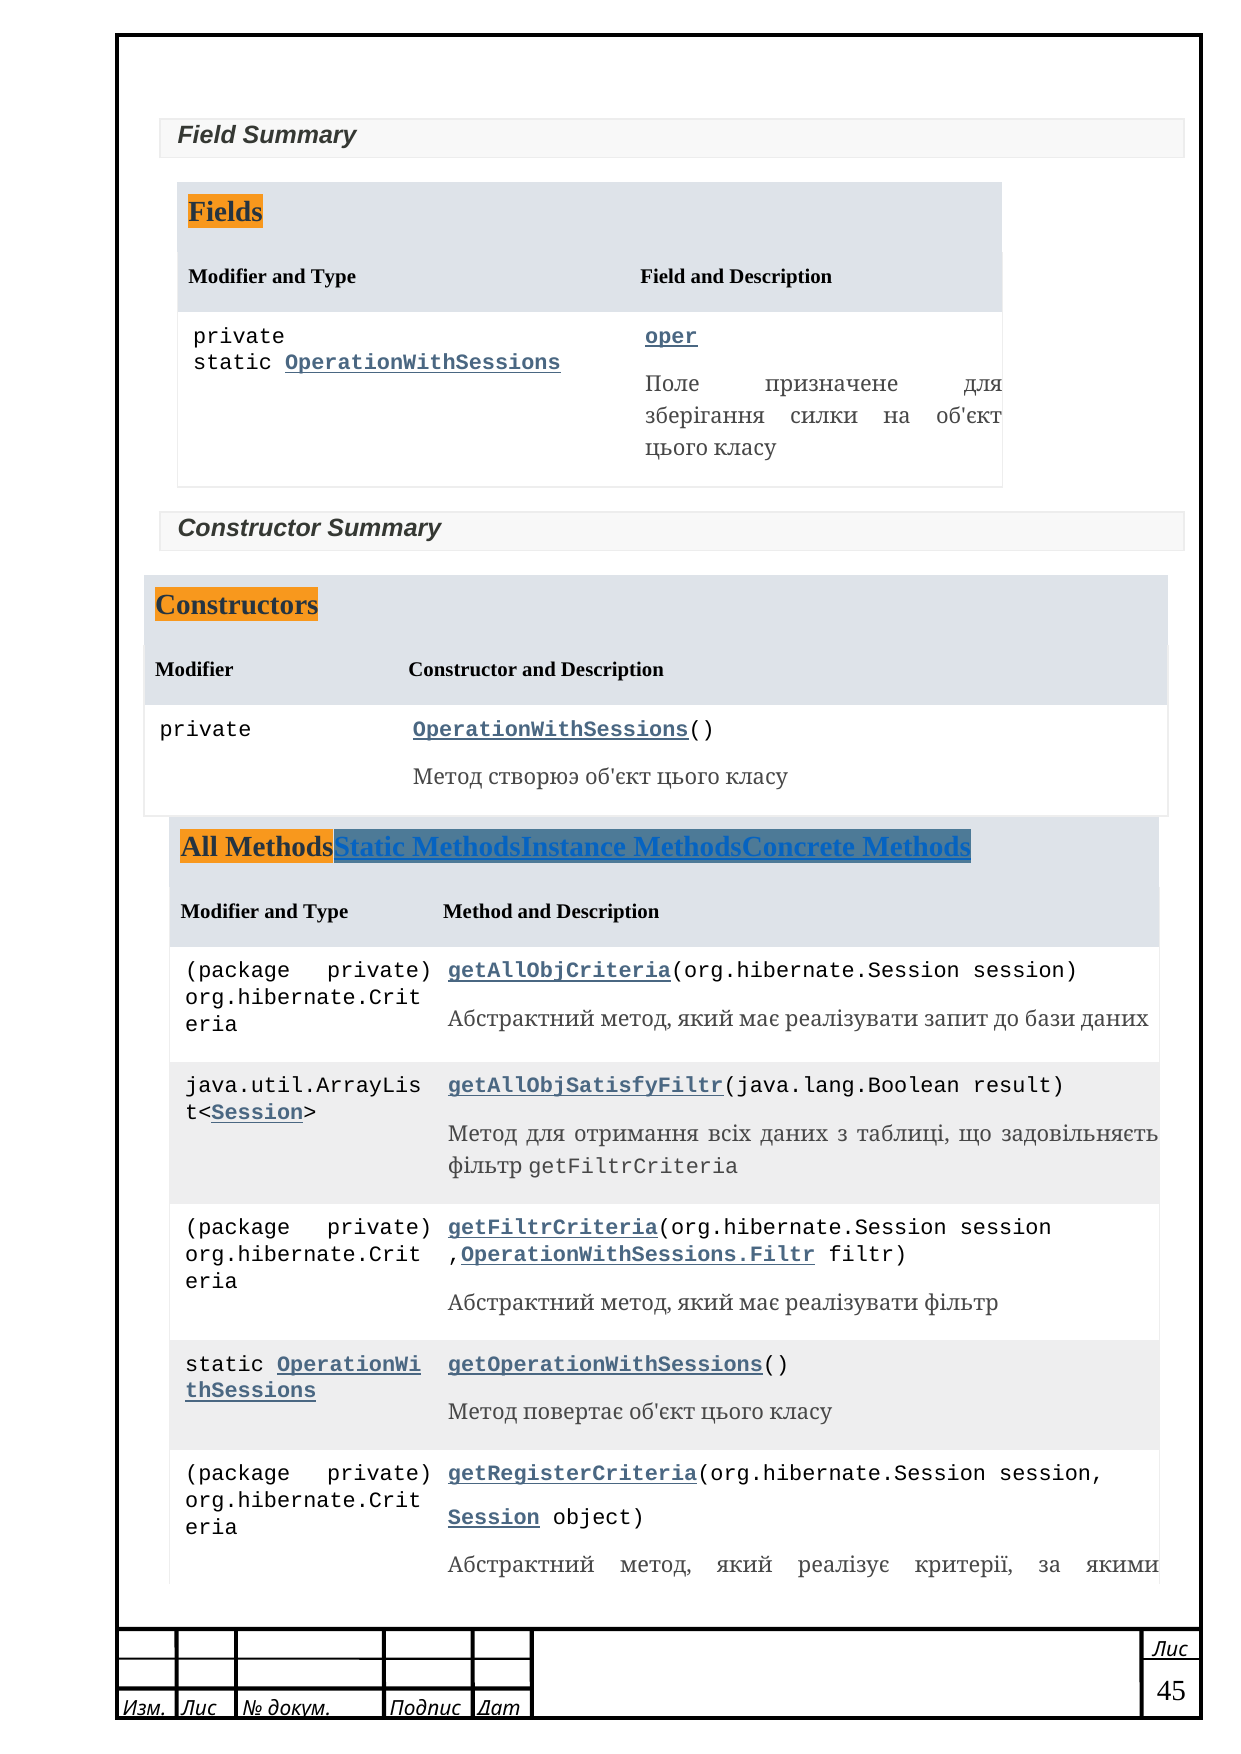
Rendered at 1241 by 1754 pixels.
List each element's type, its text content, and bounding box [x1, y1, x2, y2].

subtitle Constructor Summary [161, 513, 1183, 550]
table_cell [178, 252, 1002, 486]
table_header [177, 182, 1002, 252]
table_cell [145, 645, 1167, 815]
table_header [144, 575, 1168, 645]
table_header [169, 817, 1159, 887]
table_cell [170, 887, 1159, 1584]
subtitle Field Summary [161, 120, 1183, 157]
